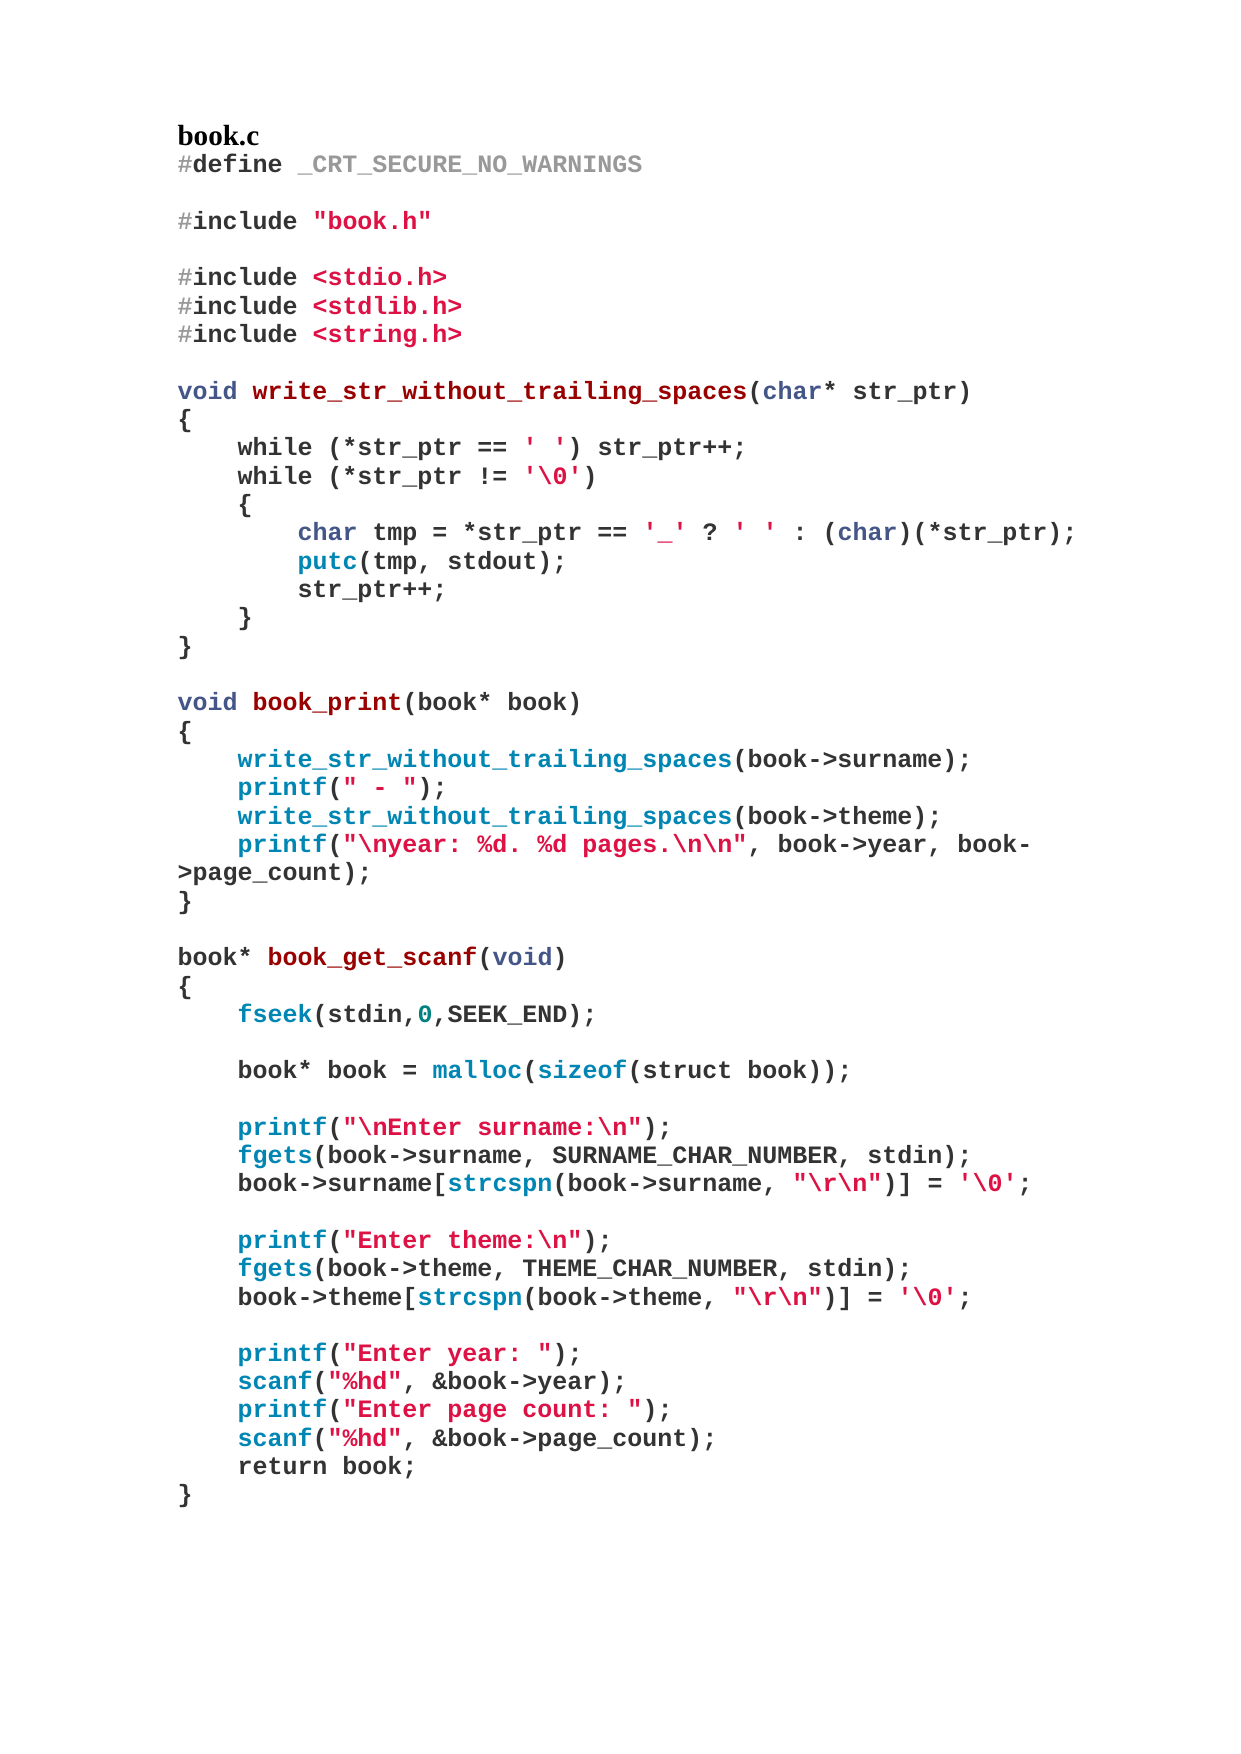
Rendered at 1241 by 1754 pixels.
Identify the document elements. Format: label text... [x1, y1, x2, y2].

text void write_str_without_trailing_spaces(char* str_ptr) [177, 378, 1152, 407]
text return book; [177, 1454, 1152, 1482]
text #include "book.h" [177, 208, 1152, 237]
text char tmp = *str_ptr == '_' ? ' ' : (char)(*str_ptr); [177, 520, 1152, 548]
text scanf("%hd", &book->page_count); [177, 1425, 1152, 1454]
text printf("\nyear: %d. %d pages.\n\n", book->year, book->page_count); [177, 832, 1152, 888]
text fgets(book->theme, THEME_CHAR_NUMBER, stdin); [177, 1256, 1152, 1284]
text fseek(stdin,0,SEEK_END); [177, 1002, 1152, 1030]
text { [177, 718, 1152, 747]
text void book_print(book* book) [177, 690, 1152, 718]
text str_ptr++; [177, 577, 1152, 605]
text { [177, 407, 1152, 435]
text putc(tmp, stdout); [177, 548, 1152, 577]
text write_str_without_trailing_spaces(book->surname); [177, 747, 1152, 775]
text printf(" - "); [177, 775, 1152, 803]
text } [177, 605, 1152, 633]
text fgets(book->surname, SURNAME_CHAR_NUMBER, stdin); [177, 1143, 1152, 1171]
text printf("Enter year: "); [177, 1340, 1152, 1369]
text } [177, 888, 1152, 917]
text book* book = malloc(sizeof(struct book)); [177, 1058, 1152, 1086]
text while (*str_ptr != '\0') [177, 463, 1152, 492]
text } [177, 1482, 1152, 1510]
text #include <string.h> [177, 322, 1152, 350]
text #define _CRT_SECURE_NO_WARNINGS [177, 152, 1152, 180]
text write_str_without_trailing_spaces(book->theme); [177, 803, 1152, 832]
text #include <stdio.h> [177, 265, 1152, 293]
text printf("Enter page count: "); [177, 1397, 1152, 1425]
text } [177, 633, 1152, 662]
text scanf("%hd", &book->year); [177, 1369, 1152, 1397]
text book* book_get_scanf(void) [177, 945, 1152, 973]
text printf("Enter theme:\n"); [177, 1227, 1152, 1256]
text book.с [177, 118, 1152, 152]
text while (*str_ptr == ' ') str_ptr++; [177, 435, 1152, 463]
text book->surname[strcspn(book->surname, "\r\n")] = '\0'; [177, 1171, 1152, 1199]
text printf("\nEnter surname:\n"); [177, 1114, 1152, 1143]
text { [177, 973, 1152, 1002]
text book->theme[strcspn(book->theme, "\r\n")] = '\0'; [177, 1284, 1152, 1312]
text { [177, 492, 1152, 520]
text #include <stdlib.h> [177, 293, 1152, 322]
